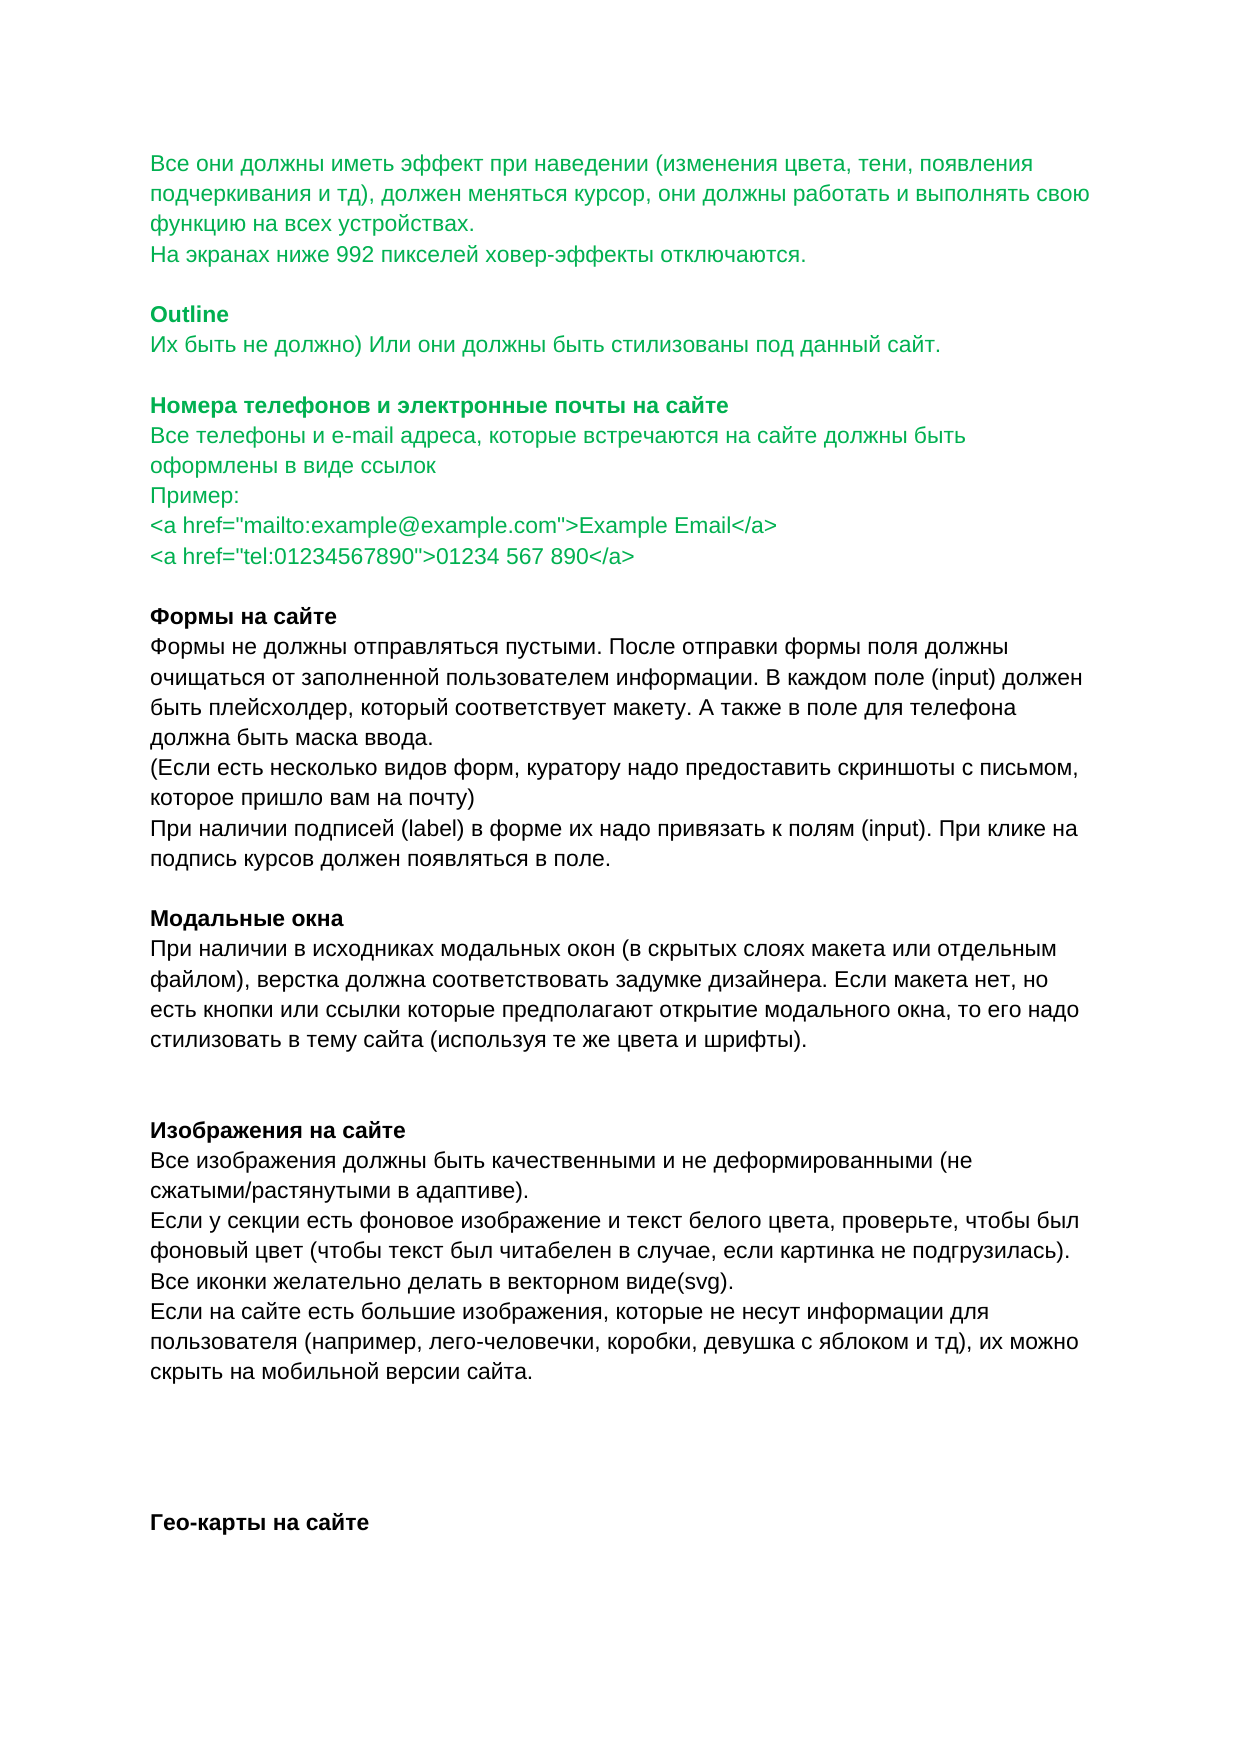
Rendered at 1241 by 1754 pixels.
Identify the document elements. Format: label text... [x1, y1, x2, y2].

text Формы на сайте [150, 603, 1090, 629]
text Все изображения должны быть качественными и не деформированными (не сжатыми/растянутыми в адаптиве). [150, 1147, 1090, 1203]
text При наличии подписей (label) в форме их надо привязать к полям (input). При клике на подпись курсов должен появляться в поле. [150, 814, 1090, 871]
text Если на сайте есть большие изображения, которые не несут информации для пользователя (например, лего-человечки, коробки, девушка с яблоком и тд), их можно скрыть на мобильной версии сайта. [150, 1298, 1090, 1385]
text При наличии в исходниках модальных окон (в скрытых слоях макета или отдельным файлом), верстка должна соответствовать задумке дизайнера. Если макета нет, но есть кнопки или ссылки которые предполагают открытие модального окна, то его надо стилизовать в тему сайта (используя те же цвета и шрифты). [150, 935, 1090, 1052]
text Изображения на сайте [150, 1117, 1090, 1143]
text Все они должны иметь эффект при наведении (изменения цвета, тени, появления подчеркивания и тд), должен меняться курсор, они должны работать и выполнять свою функцию на всех устройствах. [150, 207, 1090, 237]
text Все телефоны и e-mail адреса, которые встречаются на сайте должны быть оформлены в виде ссылок Пример: <a href="mailto:example@example.com">Example Email</a> <a href="tel:01234567890">01234 567 890</a> [150, 422, 1090, 569]
text Формы не должны отправляться пустыми. После отправки формы поля должны очищаться от заполненной пользователем информации. В каждом поле (input) должен быть плейсхолдер, который соответствует макету. А также в поле для телефона должна быть маска ввода. [150, 633, 1090, 750]
text Гео-карты на сайте [150, 1509, 1090, 1536]
text Если у секции есть фоновое изображение и текст белого цвета, проверьте, чтобы был фоновый цвет (чтобы текст был читабелен в случае, если картинка не подгрузилась). [150, 1207, 1090, 1264]
text Все иконки желательно делать в векторном виде(svg). [150, 1268, 1090, 1294]
text Номера телефонов и электронные почты на сайте [150, 392, 1090, 418]
text Модальные окна [150, 905, 1090, 932]
text Их быть не должно) Или они должны быть стилизованы под данный сайт. [150, 331, 1090, 358]
text На экранах ниже 992 пикселей ховер-эффекты отключаются. [150, 241, 1090, 267]
text Все они должны иметь эффект при наведении (изменения цвета, тени, появления подчеркивания и тд), должен меняться курсор, они должны работать и выполнять свою функцию на всех устройствах. [150, 150, 1090, 180]
text (Если есть несколько видов форм, куратору надо предоставить скриншоты с письмом, которое пришло вам на почту) [150, 754, 1090, 811]
text Outline [150, 301, 1090, 327]
